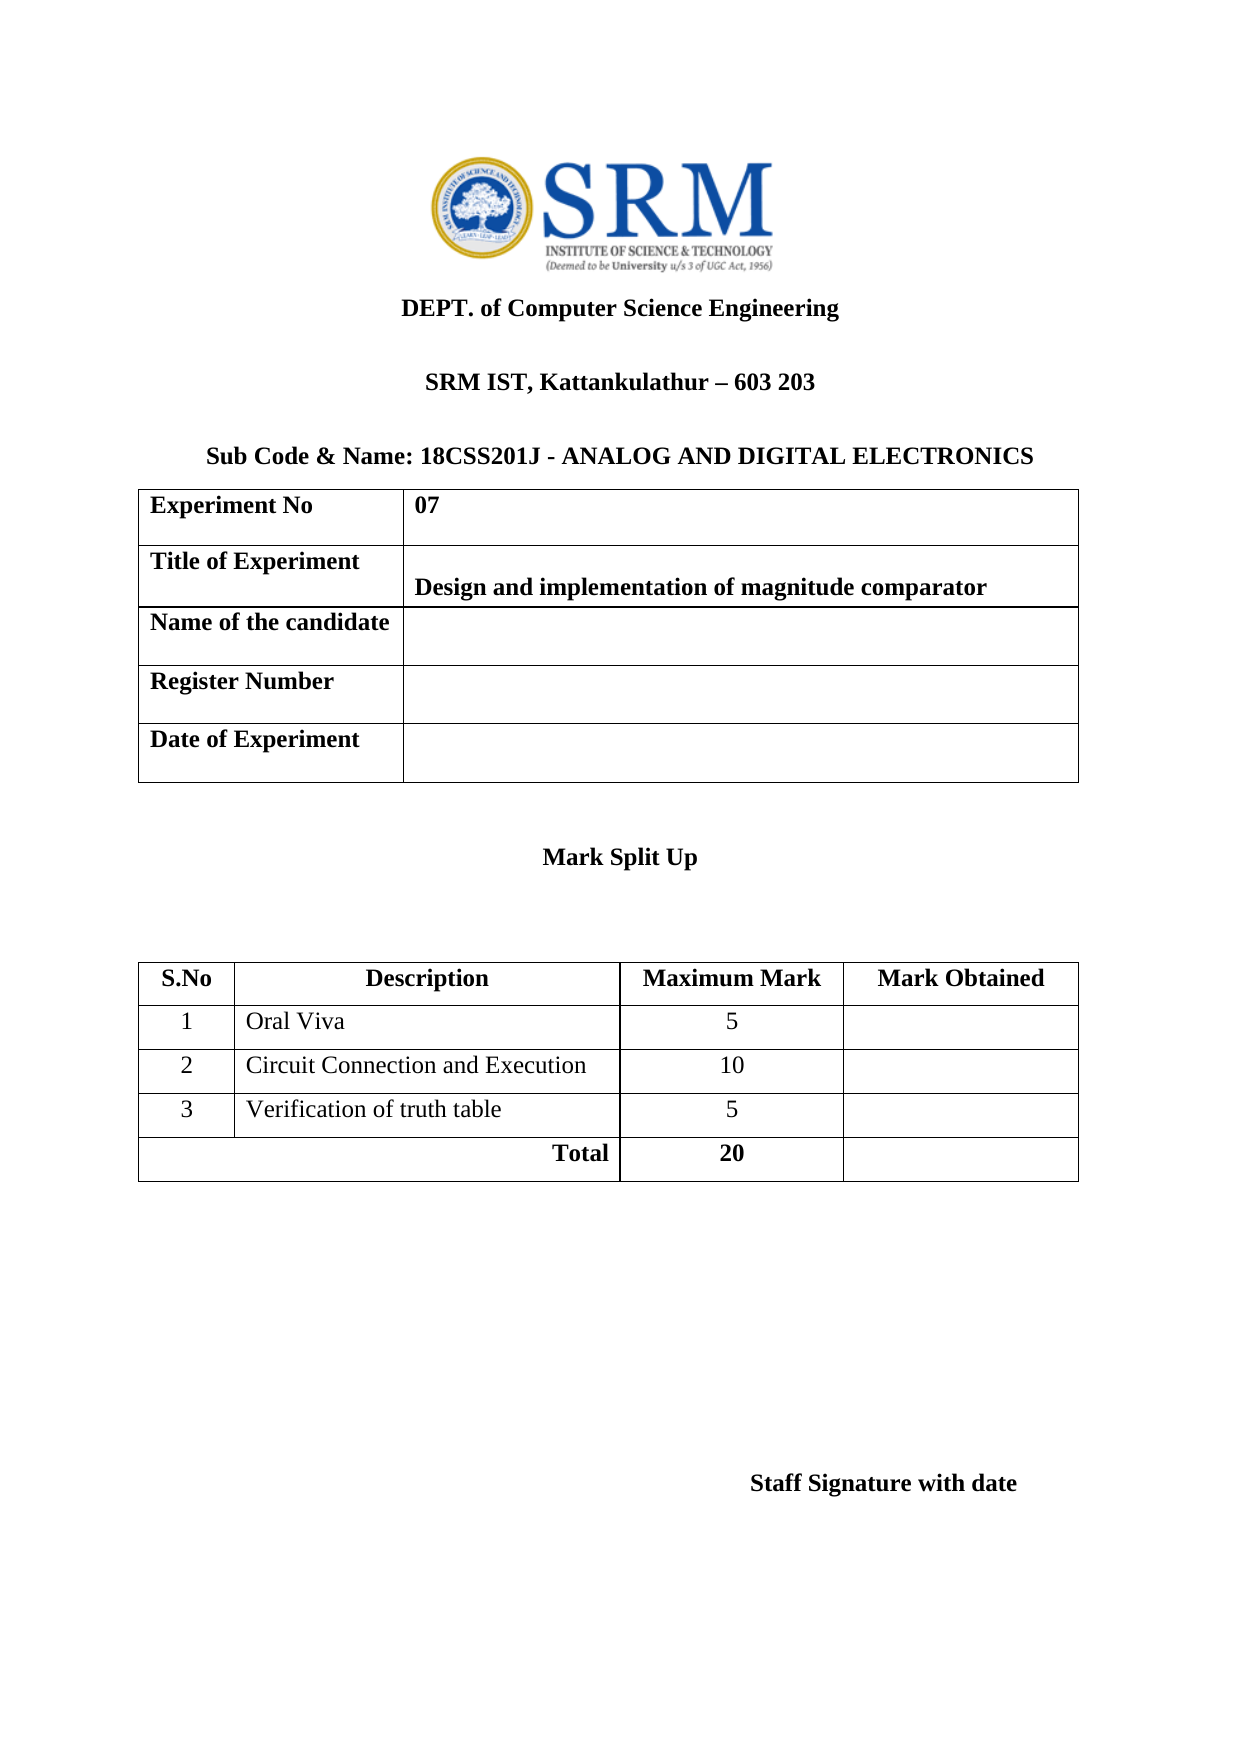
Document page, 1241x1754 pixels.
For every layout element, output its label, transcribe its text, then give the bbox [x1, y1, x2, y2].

table_header S.No [139, 963, 234, 1005]
table_cell [404, 608, 1078, 665]
table_cell Oral Viva [235, 1006, 619, 1049]
table_cell Total [139, 1138, 619, 1181]
text DEPT. of Computer Science Engineering [150, 293, 1090, 322]
table_header Mark Obtained [844, 963, 1078, 1005]
text SRM IST, Kattankulathur – 603 203 [150, 367, 1090, 396]
table_cell Verification of truth table [235, 1094, 619, 1137]
table_cell 2 [139, 1050, 234, 1093]
text Staff Signature with date [750, 1468, 1090, 1497]
table_cell [844, 1094, 1078, 1137]
text Mark Split Up [150, 842, 1090, 871]
table_cell 5 [621, 1006, 843, 1049]
table_cell [844, 1006, 1078, 1049]
table_header 07 [404, 490, 1078, 545]
table_cell 5 [621, 1094, 843, 1137]
table_header Description [235, 963, 619, 1005]
table_cell 20 [621, 1138, 843, 1181]
table_cell [844, 1050, 1078, 1093]
text Sub Code & Name: 18CSS201J - ANALOG AND DIGITAL ELECTRONICS [150, 441, 1090, 470]
table_cell Register Number [139, 666, 403, 723]
picture [417, 148, 783, 283]
table_header Experiment No [139, 490, 403, 545]
table_header Maximum Mark [621, 963, 843, 1005]
table_cell 3 [139, 1094, 234, 1137]
table_cell Name of the candidate [139, 608, 403, 665]
table_cell 1 [139, 1006, 234, 1049]
table_cell [844, 1138, 1078, 1181]
table_cell Circuit Connection and Execution [235, 1050, 619, 1093]
table_cell Date of Experiment [139, 724, 403, 782]
table_cell [404, 724, 1078, 782]
table_cell [404, 666, 1078, 723]
table_cell Design and implementation of magnitude comparator [404, 546, 1078, 606]
table_cell Title of Experiment [139, 546, 403, 606]
table_cell 10 [621, 1050, 843, 1093]
